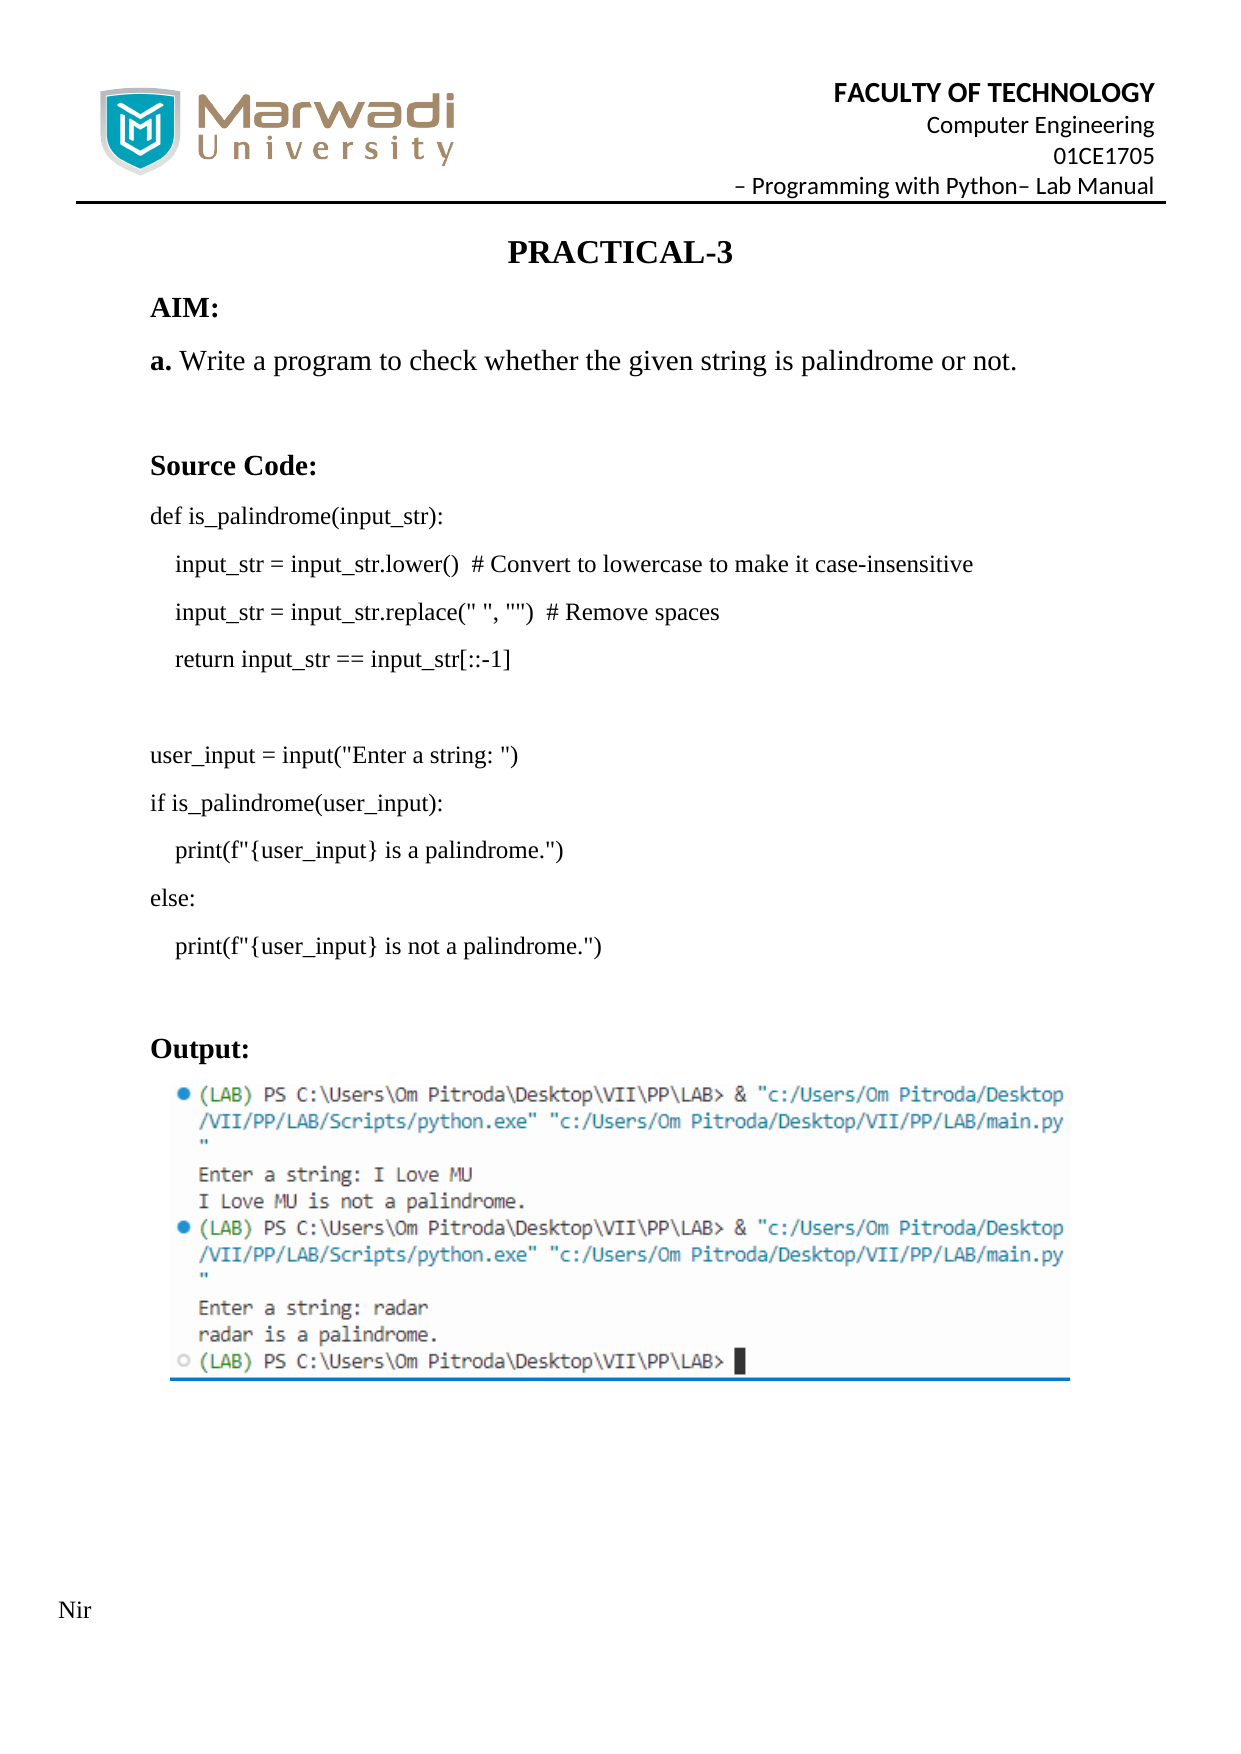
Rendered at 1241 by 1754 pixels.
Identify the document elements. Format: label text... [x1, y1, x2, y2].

text input_str = input_str.replace(" ", "") # Remove spaces [150, 597, 1090, 626]
text Output: [150, 1031, 1090, 1065]
picture [170, 1084, 1071, 1381]
text def is_palindrome(input_str): [150, 501, 1090, 530]
text else: [150, 883, 1090, 912]
text input_str = input_str.lower() # Convert to lowercase to make it case-insensitive [150, 549, 1090, 578]
text AIM: [150, 290, 1090, 324]
text if is_palindrome(user_input): [150, 788, 1090, 816]
picture [87, 73, 466, 187]
text Source Code: [150, 448, 1090, 482]
text a. Write a program to check whether the given string is palindrome or not. [150, 343, 1090, 376]
text PRACTICAL-3 [150, 232, 1090, 270]
text print(f"{user_input} is a palindrome.") [150, 835, 1090, 864]
text print(f"{user_input} is not a palindrome.") [150, 931, 1090, 959]
text return input_str == input_str[::-1] [150, 644, 1090, 673]
text user_input = input("Enter a string: ") [150, 740, 1090, 769]
